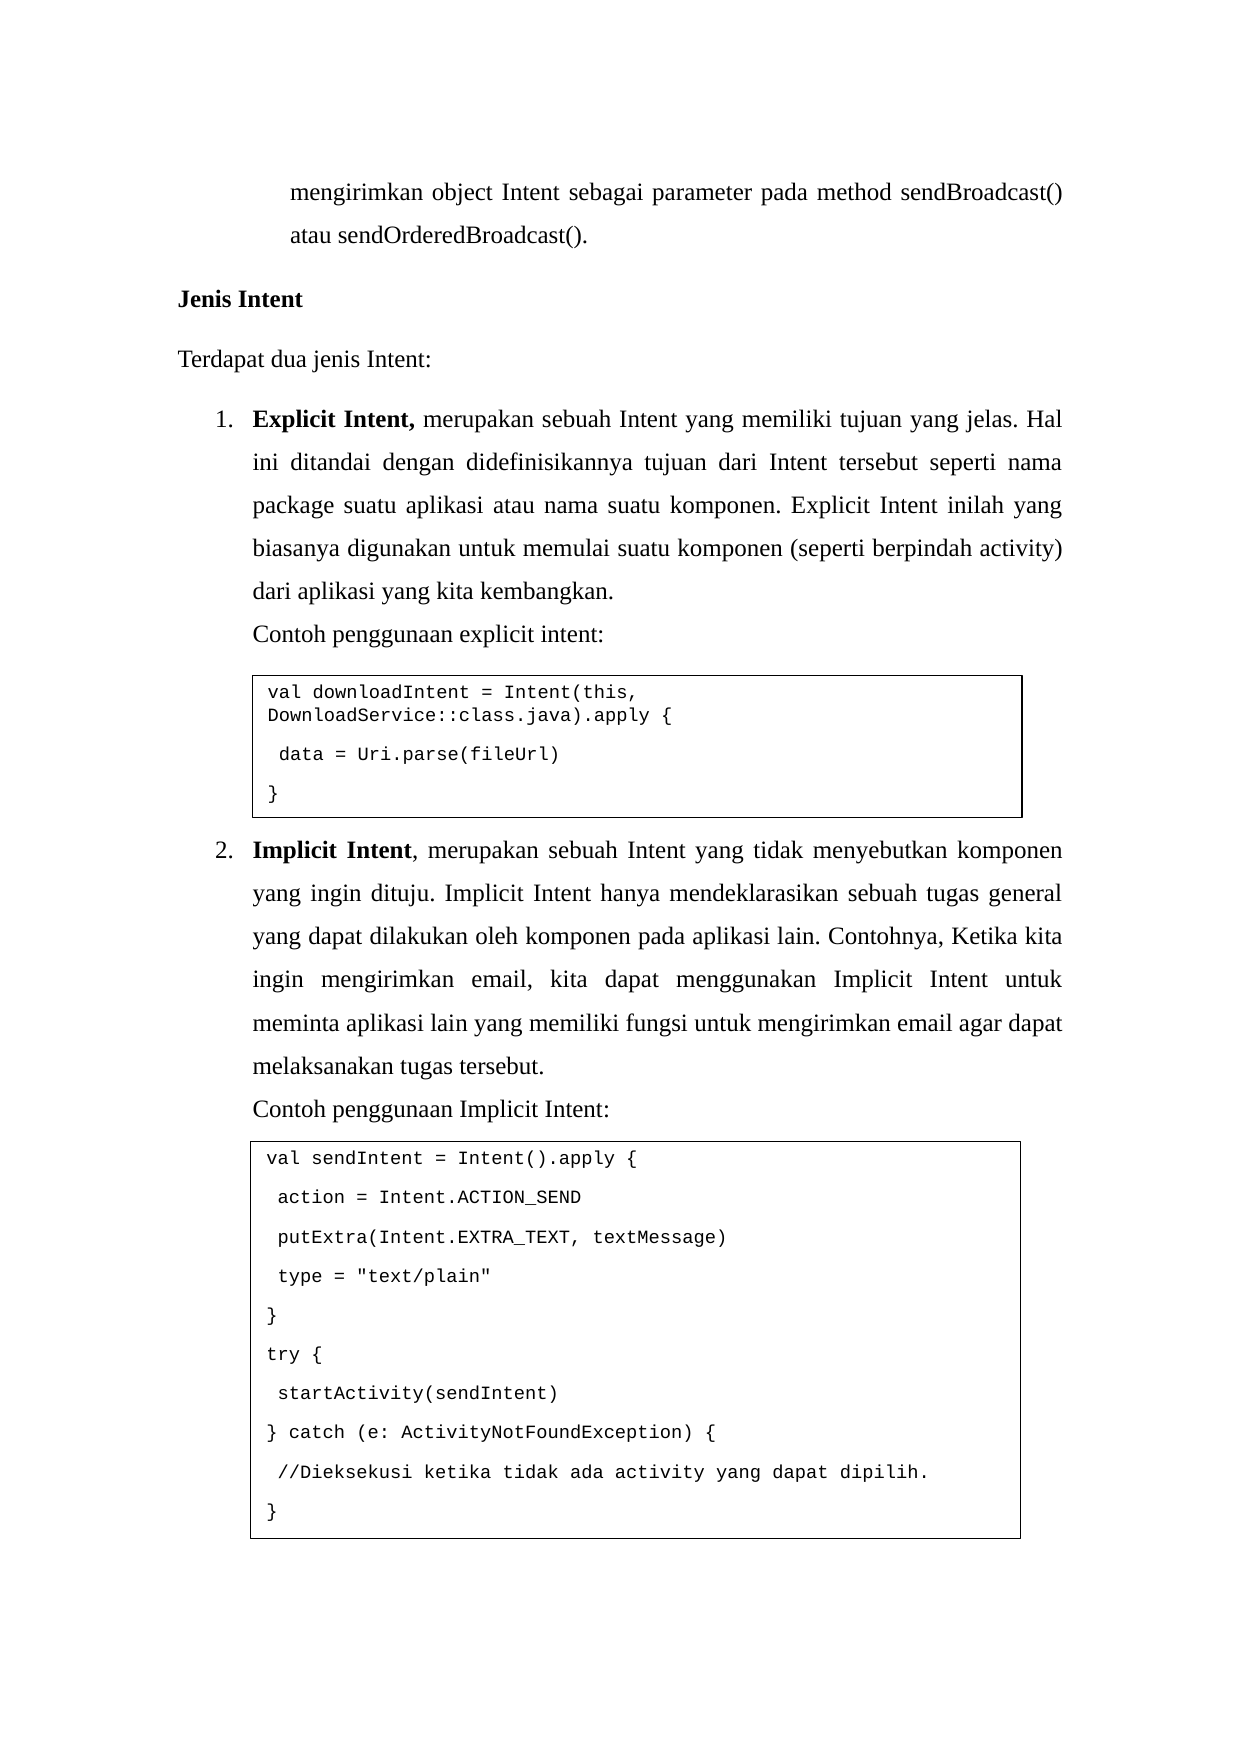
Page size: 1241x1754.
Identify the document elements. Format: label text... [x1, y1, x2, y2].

list Explicit Intent, merupakan sebuah Intent yang memiliki tujuan yang jelas. Hal ini ditandai dengan didefinisikannya tujuan dari Intent tersebut seperti nama package suatu aplikasi atau nama suatu komponen. Explicit Intent inilah yang biasanya digunakan untuk memulai suatu komponen (seperti berpindah activity) dari aplikasi yang kita kembangkan. [215, 404, 1063, 605]
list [290, 177, 1063, 249]
list Implicit Intent, merupakan sebuah Intent yang tidak menyebutkan komponen yang ingin dituju. Implicit Intent hanya mendeklarasikan sebuah tugas general yang dapat dilakukan oleh komponen pada aplikasi lain. Contohnya, Ketika kita ingin mengirimkan email, kita dapat menggunakan Implicit Intent untuk meminta aplikasi lain yang memiliki fungsi untuk mengirimkan email agar dapat melaksanakan tugas tersebut. [215, 835, 1063, 1079]
list Contoh penggunaan explicit intent: [252, 619, 1063, 648]
list Contoh penggunaan Implicit Intent: [252, 1094, 1063, 1123]
text Jenis Intent [177, 284, 1063, 313]
text Terdapat dua jenis Intent: [177, 344, 1063, 373]
